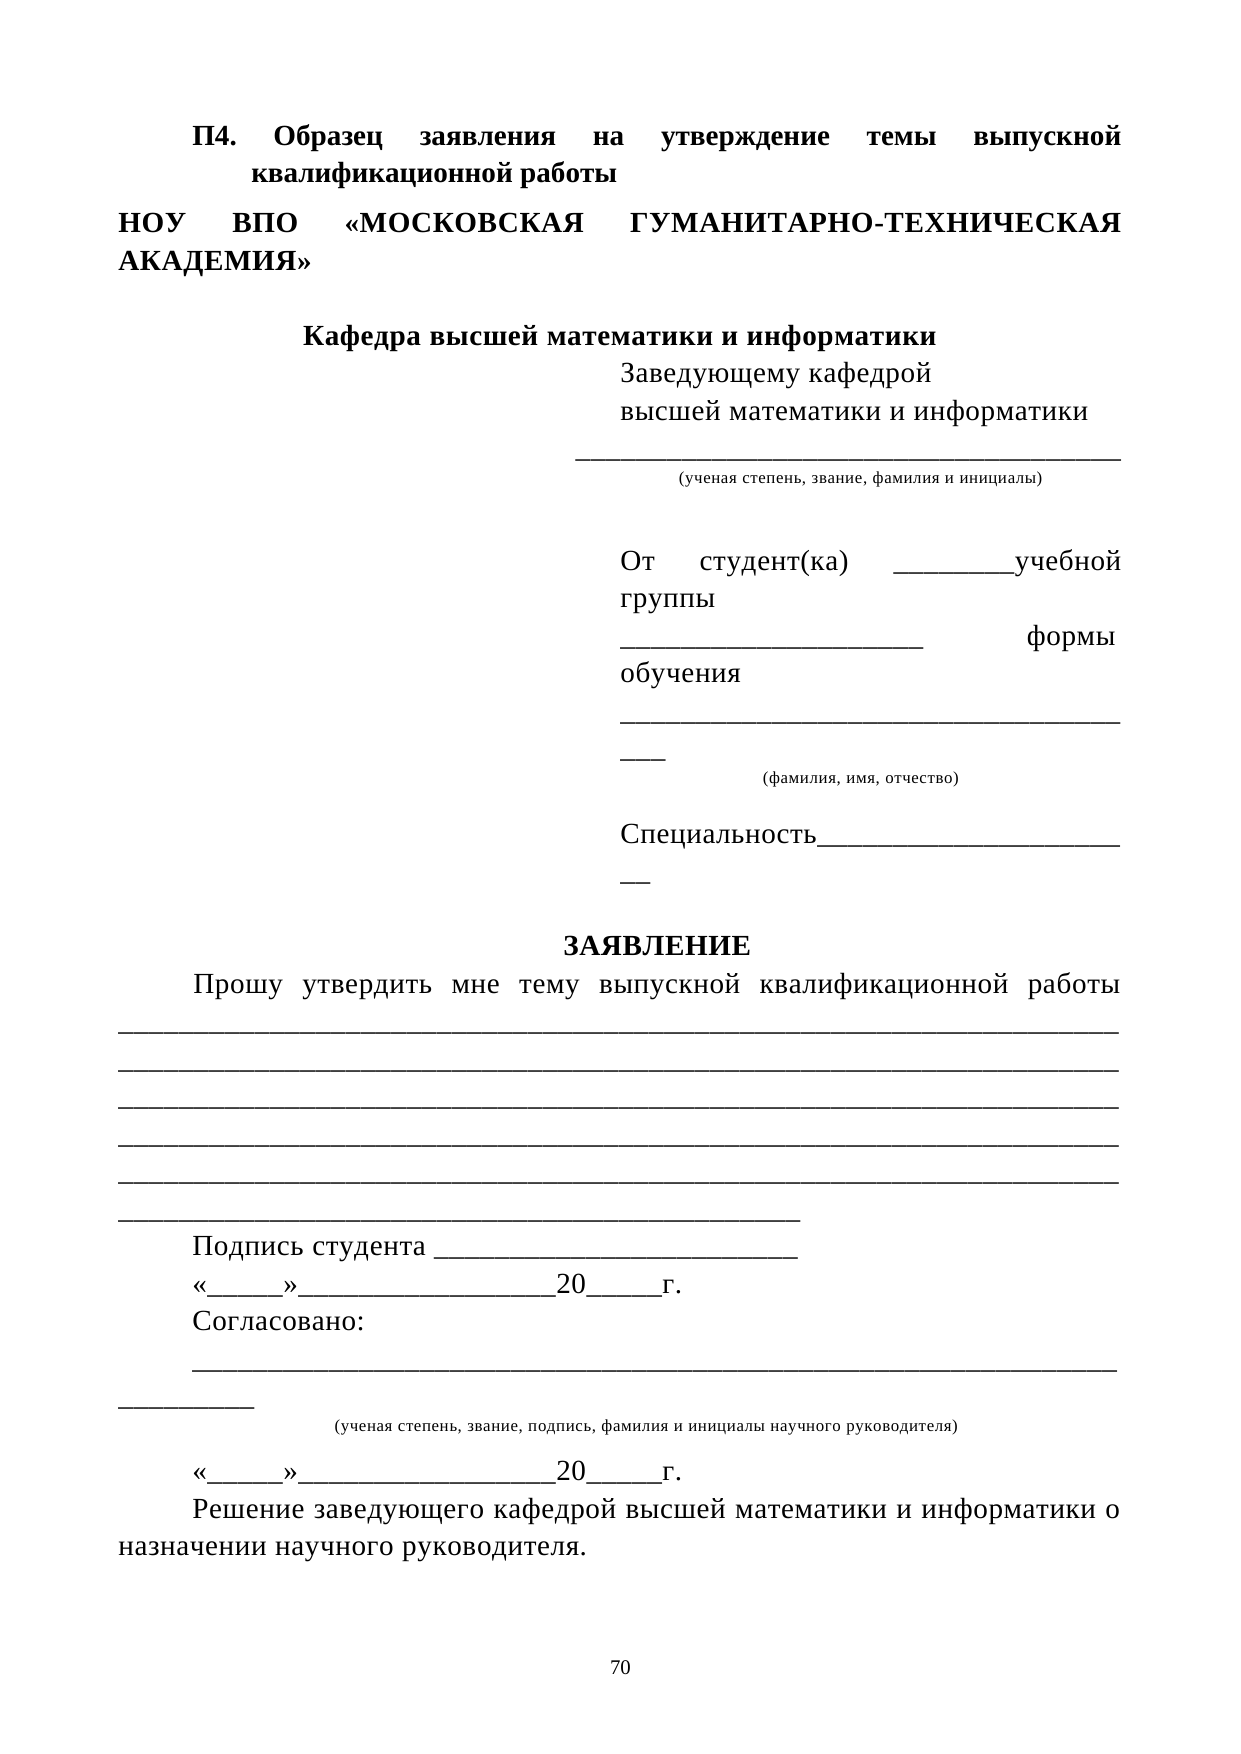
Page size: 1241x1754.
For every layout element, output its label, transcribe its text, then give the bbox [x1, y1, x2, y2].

text НОУ ВПО «МОСКОВСКАЯ ГУМАНИТАРНО-ТЕХНИЧЕСКАЯ АКАДЕМИЯ» [118, 206, 1122, 277]
text ____________________________________ [118, 431, 1122, 464]
text «_____»_________________20_____г. [118, 1453, 1122, 1487]
text Подпись студента ________________________ [118, 1228, 1122, 1262]
text Прошу утвердить мне тему выпускной квалификационной работы _______________________________________________________________________________________________________________________________________________________________________________________________________________________________________________________________________________________________________________________________________________________________________________________ [118, 966, 1122, 1224]
text ______________________________________________________________________ [118, 1341, 1122, 1412]
text ЗАЯВЛЕНИЕ [118, 928, 1122, 962]
text ____________________________________ [620, 693, 1122, 764]
text Согласовано: [118, 1303, 1122, 1337]
text (ученая степень, звание, подпись, фамилия и инициалы научного руководителя) [192, 1416, 1101, 1449]
text От студент(ка) ________учебной группы [620, 543, 1122, 614]
text «_____»_________________20_____г. [118, 1266, 1122, 1299]
text Решение заведующего кафедрой высшей математики и информатики о назначении научного руководителя. [118, 1491, 1122, 1562]
text Кафедра высшей математики и информатики [118, 318, 1122, 352]
subtitle П4. Образец заявления на утверждение темы выпускной квалификационной работы [192, 118, 1122, 189]
text ____________________ формы обучения [620, 618, 1116, 689]
text Специальность______________________ [620, 816, 1122, 887]
text (ученая степень, звание, фамилия и инициалы) [620, 468, 1101, 502]
text (фамилия, имя, отчество) [620, 768, 1101, 802]
text Заведующему кафедрой высшей математики и информатики [620, 356, 1122, 427]
